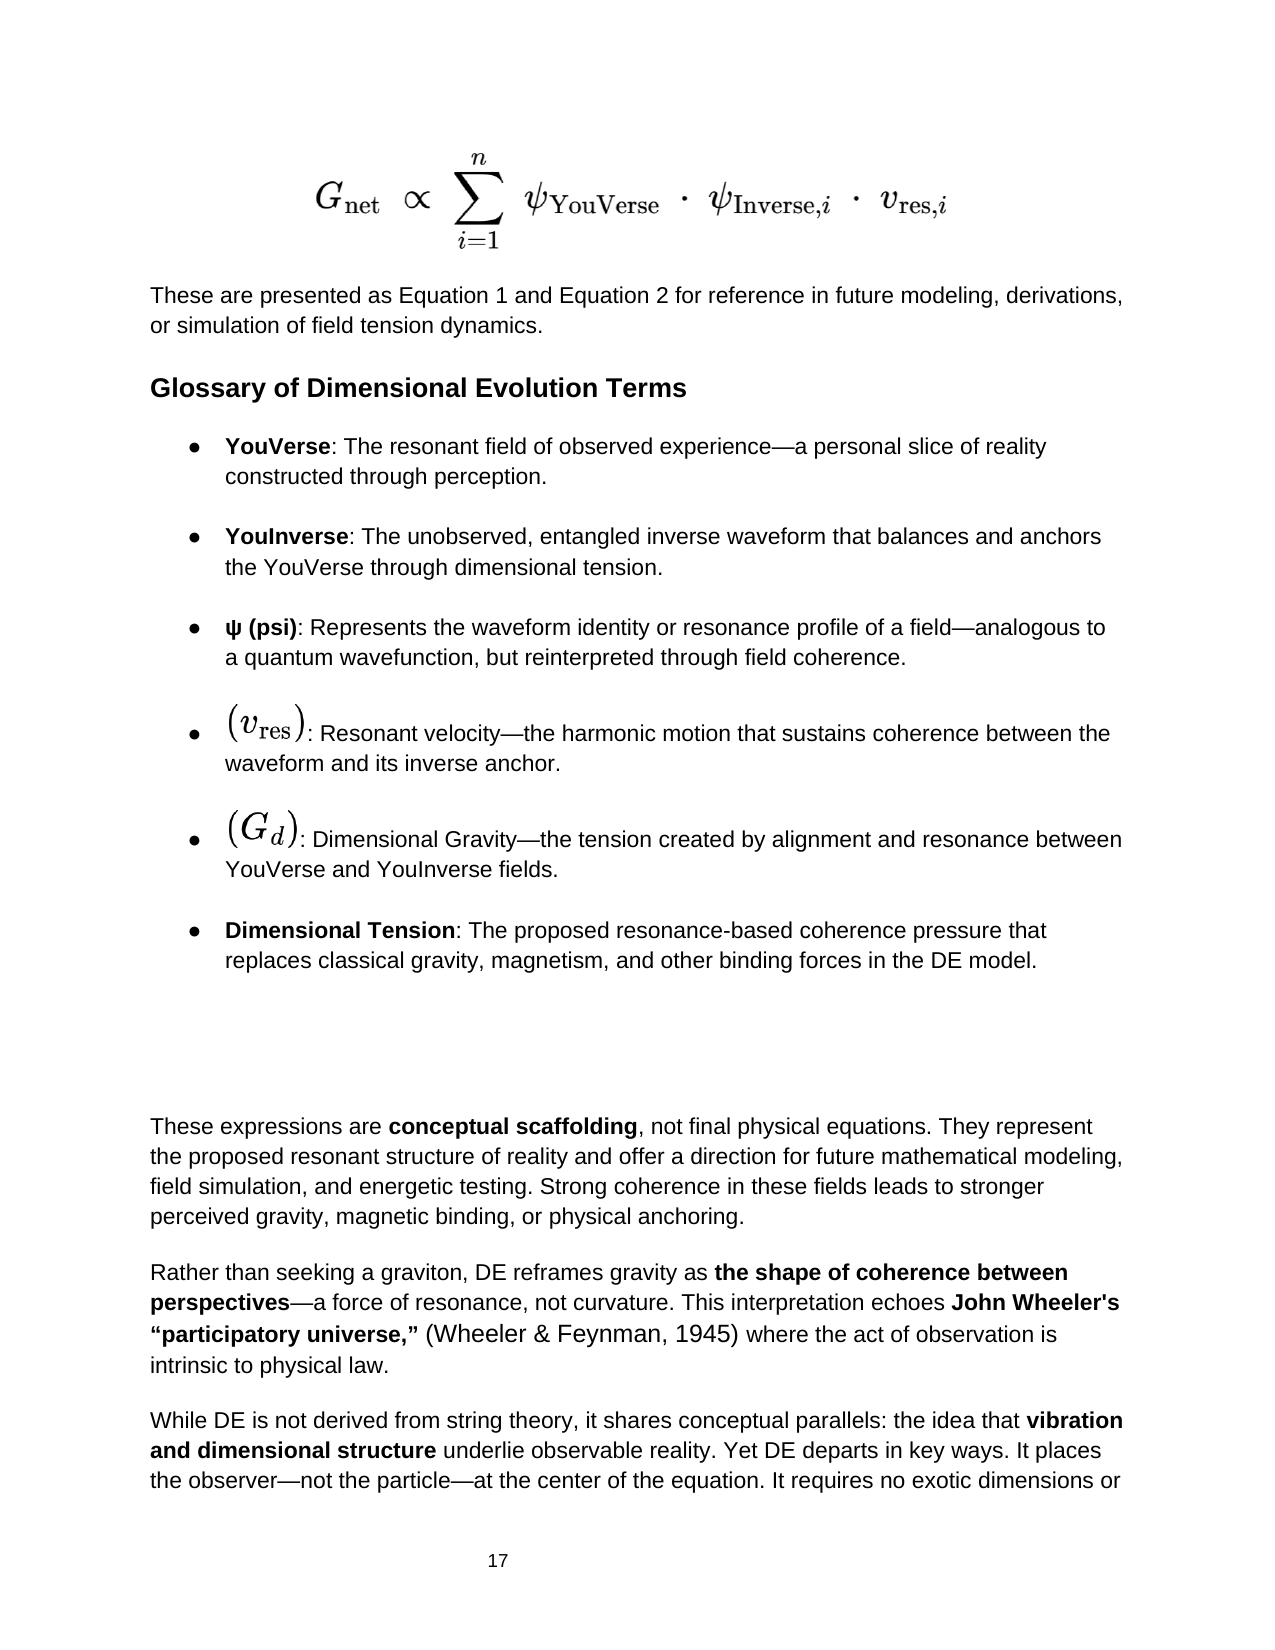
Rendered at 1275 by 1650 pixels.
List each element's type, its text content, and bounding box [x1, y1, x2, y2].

picture [225, 704, 307, 742]
list YouInverse: The unobserved, entangled inverse waveform that balances and anchors the YouVerse through dimensional tension. [187, 523, 1125, 610]
text These expressions are conceptual scaffolding, not final physical equations. They represent the proposed resonant structure of reality and offer a direction for future mathematical modeling, field simulation, and energetic testing. Strong coherence in these fields leads to stronger perceived gravity, magnetic binding, or physical anchoring. [150, 1113, 1125, 1229]
picture [225, 810, 300, 848]
subtitle Glossary of Dimensional Evolution Terms [150, 372, 1125, 403]
list YouVerse: The resonant field of observed experience—a personal slice of reality constructed through perception. [187, 433, 1125, 519]
list : Resonant velocity—the harmonic motion that sustains coherence between the waveform and its inverse anchor. [187, 704, 1125, 807]
list ψ (psi): Represents the waveform identity or resonance profile of a field—analogous to a quantum wavefunction, but reinterpreted through field coherence. [187, 614, 1125, 701]
list Dimensional Tension: The proposed resonance-based coherence pressure that replaces classical gravity, magnetism, and other binding forces in the DE model. [187, 917, 1125, 973]
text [150, 1407, 1125, 1494]
picture [314, 150, 961, 254]
text These are presented as Equation 1 and Equation 2 for reference in future modeling, derivations, or simulation of field tension dynamics. [150, 282, 1125, 339]
text Rather than seeking a graviton, DE reframes gravity as the shape of coherence between perspectives—a force of resonance, not curvature. This interpretation echoes John Wheeler's “participatory universe,” (Wheeler & Feynman, 1945) where the act of observation is intrinsic to physical law. [150, 1258, 1125, 1378]
list : Dimensional Gravity—the tension created by alignment and resonance between YouVerse and YouInverse fields. [187, 811, 1125, 913]
